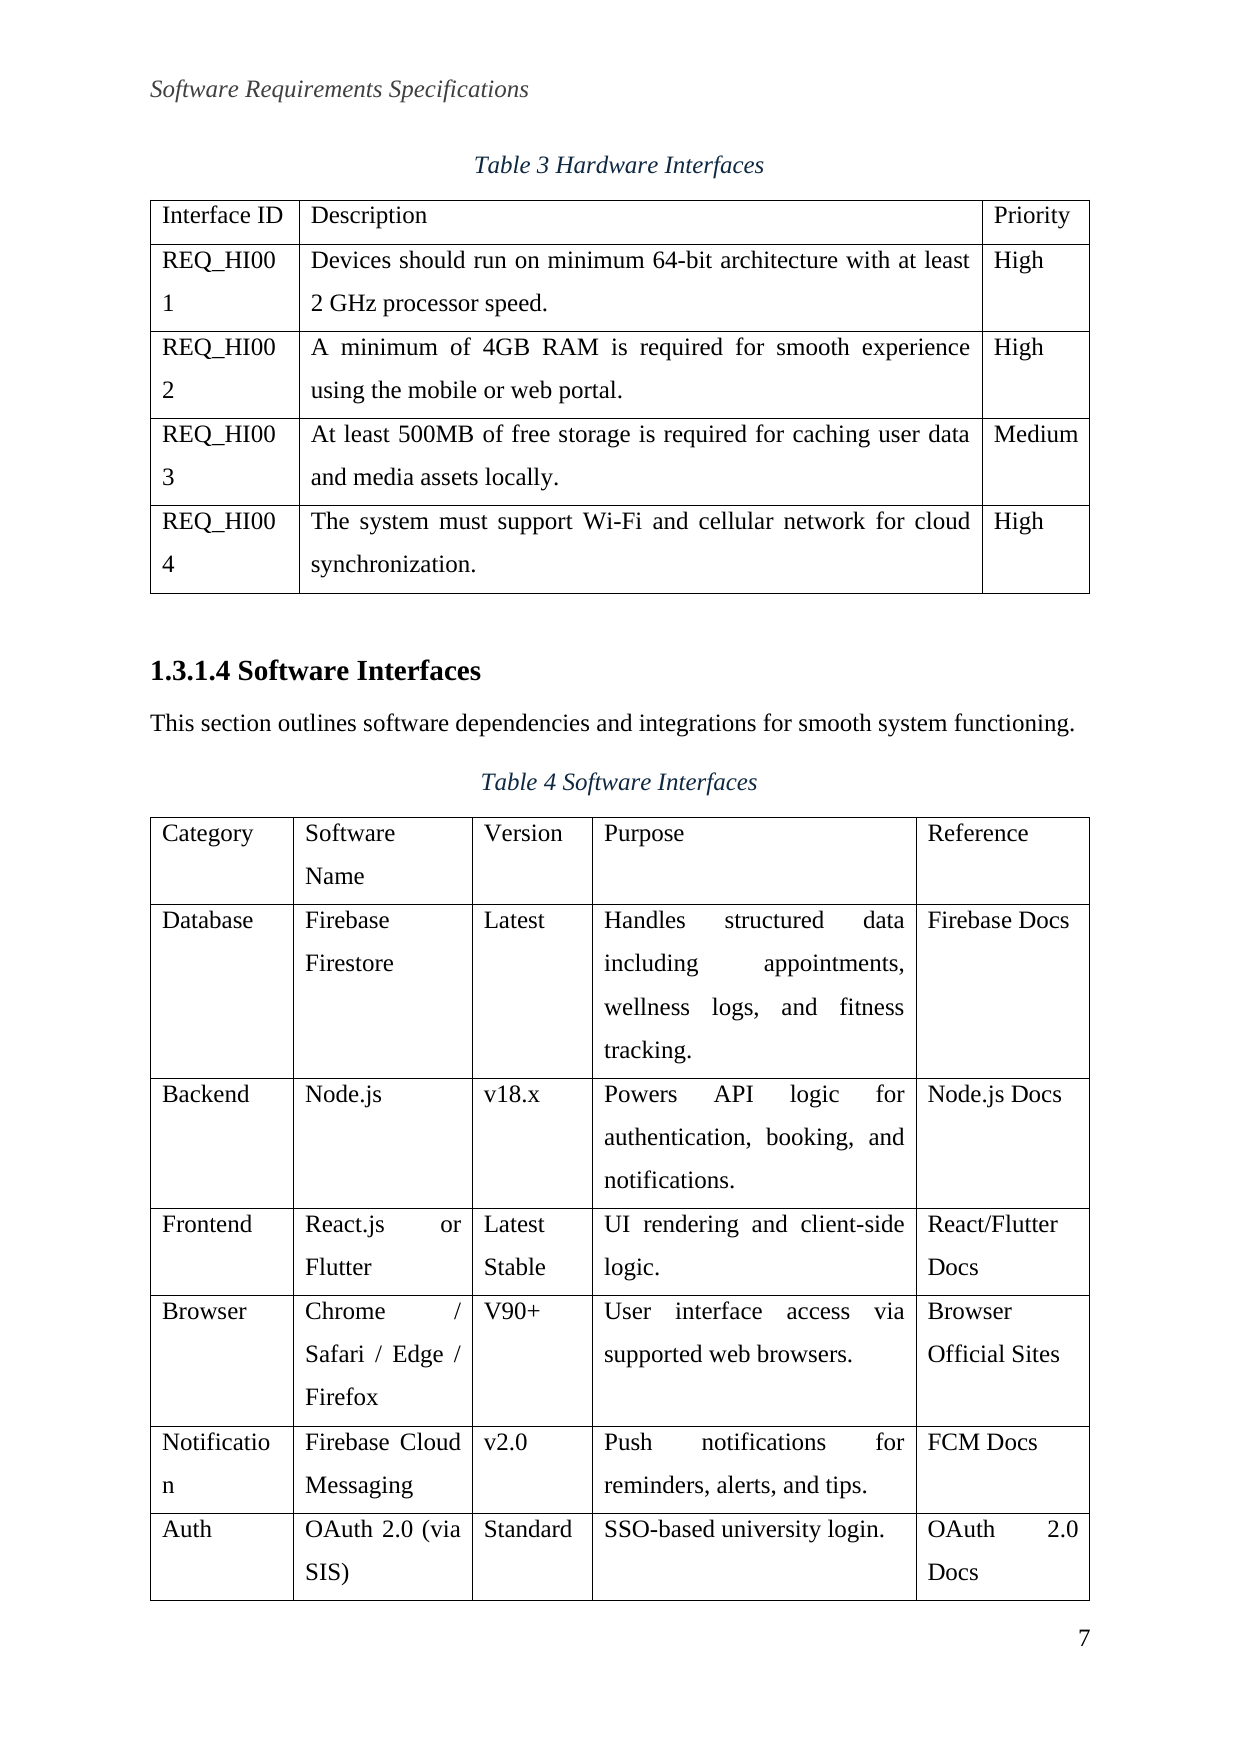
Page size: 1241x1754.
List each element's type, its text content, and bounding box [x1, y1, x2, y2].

table_cell Node.js [294, 1079, 472, 1208]
table_header Interface ID [151, 201, 299, 244]
table_cell Node.js Docs [917, 1079, 1089, 1208]
table_cell High [983, 332, 1089, 418]
table_cell Handles structured data including appointments, wellness logs, and fitness tracking. [593, 905, 916, 1078]
table_cell Backend [151, 1079, 293, 1208]
table_cell High [983, 245, 1089, 331]
text This section outlines software dependencies and integrations for smooth system functioning. [150, 708, 1090, 736]
table_header Priority [983, 201, 1089, 244]
table_cell Powers API logic for authentication, booking, and notifications. [593, 1079, 916, 1208]
table_cell A minimum of 4GB RAM is required for smooth experience using the mobile or web portal. [300, 332, 982, 418]
table_cell Push notifications for reminders, alerts, and tips. [593, 1427, 916, 1513]
table_cell React.js or Flutter [294, 1209, 472, 1295]
table_cell Latest Stable [473, 1209, 592, 1295]
table_cell User interface access via supported web browsers. [593, 1296, 916, 1426]
table_cell OAuth 2.0 Docs [917, 1514, 1089, 1600]
table_cell The system must support Wi-Fi and cellular network for cloud synchronization. [300, 506, 982, 592]
table_header Description [300, 201, 982, 244]
table_cell SSO-based university login. [593, 1514, 916, 1600]
table_header Version [473, 818, 592, 904]
table_cell Browser [151, 1296, 293, 1426]
table_cell Firebase Docs [917, 905, 1089, 1078]
table_cell Standard [473, 1514, 592, 1600]
table_header Category [151, 818, 293, 904]
table_cell React/Flutter Docs [917, 1209, 1089, 1295]
table_cell V90+ [473, 1296, 592, 1426]
table_cell OAuth 2.0 (via SIS) [294, 1514, 472, 1600]
table_cell Browser Official Sites [917, 1296, 1089, 1426]
table_cell Devices should run on minimum 64-bit architecture with at least 2 GHz processor speed. [300, 245, 982, 331]
table_cell Notification [151, 1427, 293, 1513]
table_cell REQ_HI003 [151, 419, 299, 505]
table_cell REQ_HI001 [151, 245, 299, 331]
table_cell At least 500MB of free storage is required for caching user data and media assets locally. [300, 419, 982, 505]
table_cell Frontend [151, 1209, 293, 1295]
table_cell REQ_HI002 [151, 332, 299, 418]
table_cell FCM Docs [917, 1427, 1089, 1513]
text Table 3 Hardware Interfaces [150, 150, 1090, 179]
subtitle 1.3.1.4 Software Interfaces [150, 653, 1090, 687]
table_cell UI rendering and client-side logic. [593, 1209, 916, 1295]
table_cell v2.0 [473, 1427, 592, 1513]
table_cell Auth [151, 1514, 293, 1600]
table_cell Firebase Firestore [294, 905, 472, 1078]
table_cell v18.x [473, 1079, 592, 1208]
text Table 4 Software Interfaces [150, 767, 1090, 796]
table_header Software Name [294, 818, 472, 904]
table_cell REQ_HI004 [151, 506, 299, 592]
table_cell Firebase Cloud Messaging [294, 1427, 472, 1513]
table_header Purpose [593, 818, 916, 904]
table_cell Database [151, 905, 293, 1078]
table_cell Medium [983, 419, 1089, 505]
table_cell High [983, 506, 1089, 592]
table_header Reference [917, 818, 1089, 904]
table_cell Latest [473, 905, 592, 1078]
table_cell Chrome / Safari / Edge / Firefox [294, 1296, 472, 1426]
